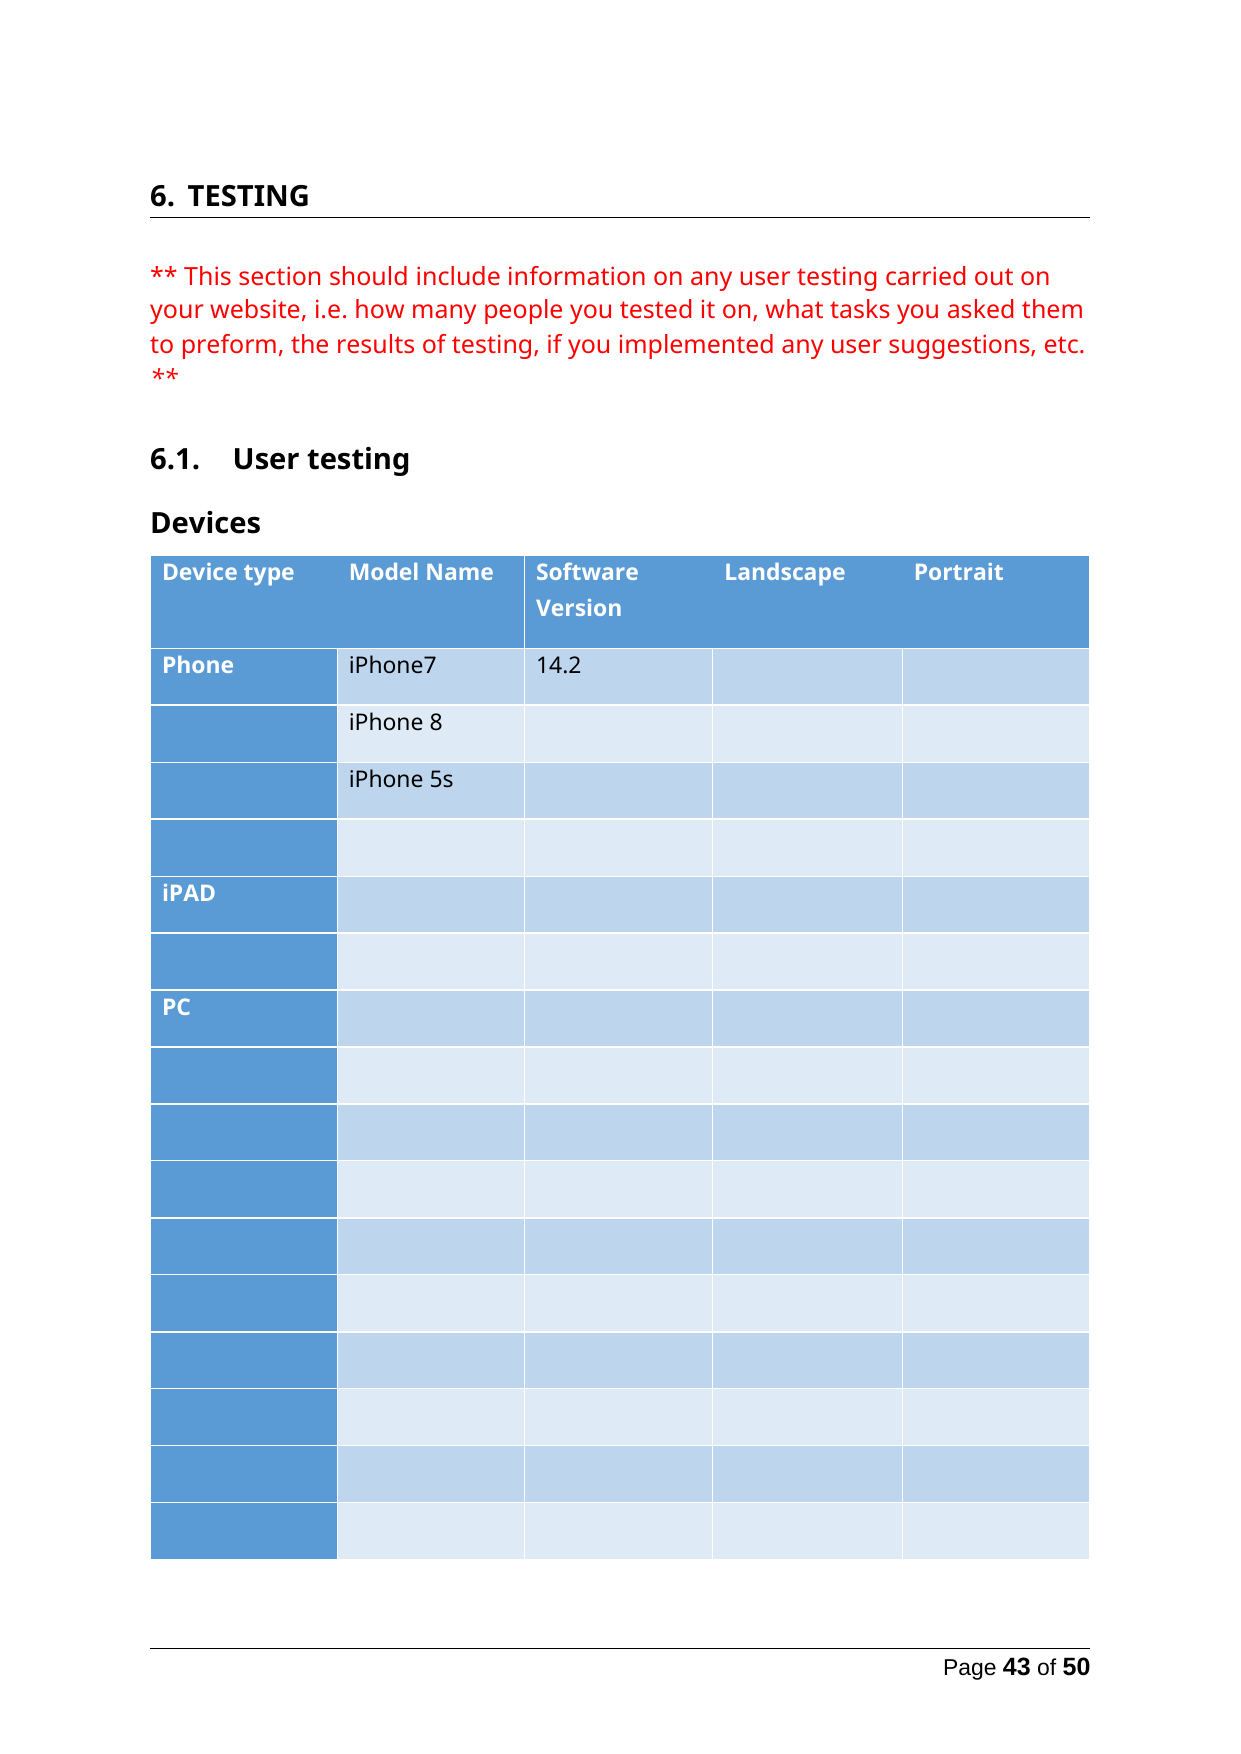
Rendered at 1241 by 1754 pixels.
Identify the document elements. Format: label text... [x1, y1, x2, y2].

table_cell [151, 934, 337, 989]
table_cell [903, 1161, 1089, 1217]
table_cell [525, 1161, 712, 1217]
table_cell [151, 763, 337, 818]
table_cell [338, 1219, 524, 1274]
table_cell [151, 1446, 337, 1502]
table_cell iPhone 5s [338, 763, 524, 818]
table_cell iPhone 8 [338, 706, 524, 762]
table_cell [151, 1389, 337, 1445]
table_cell [338, 1275, 524, 1331]
table_cell [525, 1503, 712, 1559]
table_cell [713, 1048, 902, 1103]
table_cell [903, 1503, 1089, 1559]
table_cell [525, 1333, 712, 1388]
table_cell [713, 1503, 902, 1559]
table_cell [151, 1503, 337, 1559]
table_cell 14.2 [525, 649, 712, 704]
table_cell [713, 1275, 902, 1331]
table_cell [525, 934, 712, 989]
table_cell [525, 763, 712, 818]
table_cell [713, 1446, 902, 1502]
table_cell [713, 877, 902, 932]
table_cell [903, 877, 1089, 932]
table_cell [713, 1333, 902, 1388]
table_cell [713, 1105, 902, 1160]
table_cell PC [151, 991, 337, 1046]
table_cell [338, 1161, 524, 1217]
table_cell [525, 1105, 712, 1160]
table_cell [525, 877, 712, 932]
table_cell [903, 706, 1089, 762]
table_cell [338, 1389, 524, 1445]
table_cell [713, 1219, 902, 1274]
table_cell Phone [151, 649, 337, 704]
table_cell [338, 934, 524, 989]
table_cell [713, 934, 902, 989]
table_cell [151, 1105, 337, 1160]
table_cell [338, 1446, 524, 1502]
text ** This section should include information on any user testing carried out on your website, i.e. how many people you tested it on, what tasks you asked them to preform, the results of testing, if you implemented any user suggestions, etc. ** [150, 258, 1090, 394]
table_cell [151, 1219, 337, 1274]
table_cell [338, 1333, 524, 1388]
table_header Landscape [713, 556, 902, 648]
table_cell [903, 1048, 1089, 1103]
table_cell [903, 820, 1089, 876]
subtitle Testing [150, 175, 1090, 217]
table_cell [525, 820, 712, 876]
table_cell [903, 934, 1089, 989]
table_cell [713, 991, 902, 1046]
table_header Model Name [337, 556, 524, 648]
table_cell [525, 706, 712, 762]
table_cell [525, 1275, 712, 1331]
table_header Device type [151, 556, 337, 648]
table_cell [525, 1048, 712, 1103]
table_cell [151, 820, 337, 876]
table_cell [903, 1219, 1089, 1274]
table_cell [151, 1161, 337, 1217]
table_header Portrait [902, 556, 1089, 648]
table_cell [338, 1503, 524, 1559]
table_cell [525, 1389, 712, 1445]
table_cell [338, 991, 524, 1046]
table_cell [903, 1446, 1089, 1502]
table_cell [338, 1105, 524, 1160]
table_cell [903, 1275, 1089, 1331]
table_cell [525, 991, 712, 1046]
table_cell [713, 1389, 902, 1445]
subtitle Devices [150, 503, 1090, 542]
table_cell [903, 649, 1089, 704]
table_cell [151, 1275, 337, 1331]
subtitle User testing [150, 438, 1090, 478]
table_cell [151, 706, 337, 762]
table_cell [151, 1333, 337, 1388]
table_cell [903, 991, 1089, 1046]
table_cell iPAD [151, 877, 337, 932]
table_cell [338, 820, 524, 876]
table_cell [713, 763, 902, 818]
table_cell [713, 649, 902, 704]
table_cell [338, 1048, 524, 1103]
table_header Software Version [525, 556, 713, 648]
table_cell [903, 1105, 1089, 1160]
table_cell iPhone7 [338, 649, 524, 704]
table_cell [713, 820, 902, 876]
table_cell [525, 1446, 712, 1502]
table_cell [903, 763, 1089, 818]
table_cell [713, 706, 902, 762]
table_cell [151, 1048, 337, 1103]
table_cell [525, 1219, 712, 1274]
table_cell [903, 1333, 1089, 1388]
table_cell [713, 1161, 902, 1217]
table_cell [903, 1389, 1089, 1445]
table_cell [338, 877, 524, 932]
